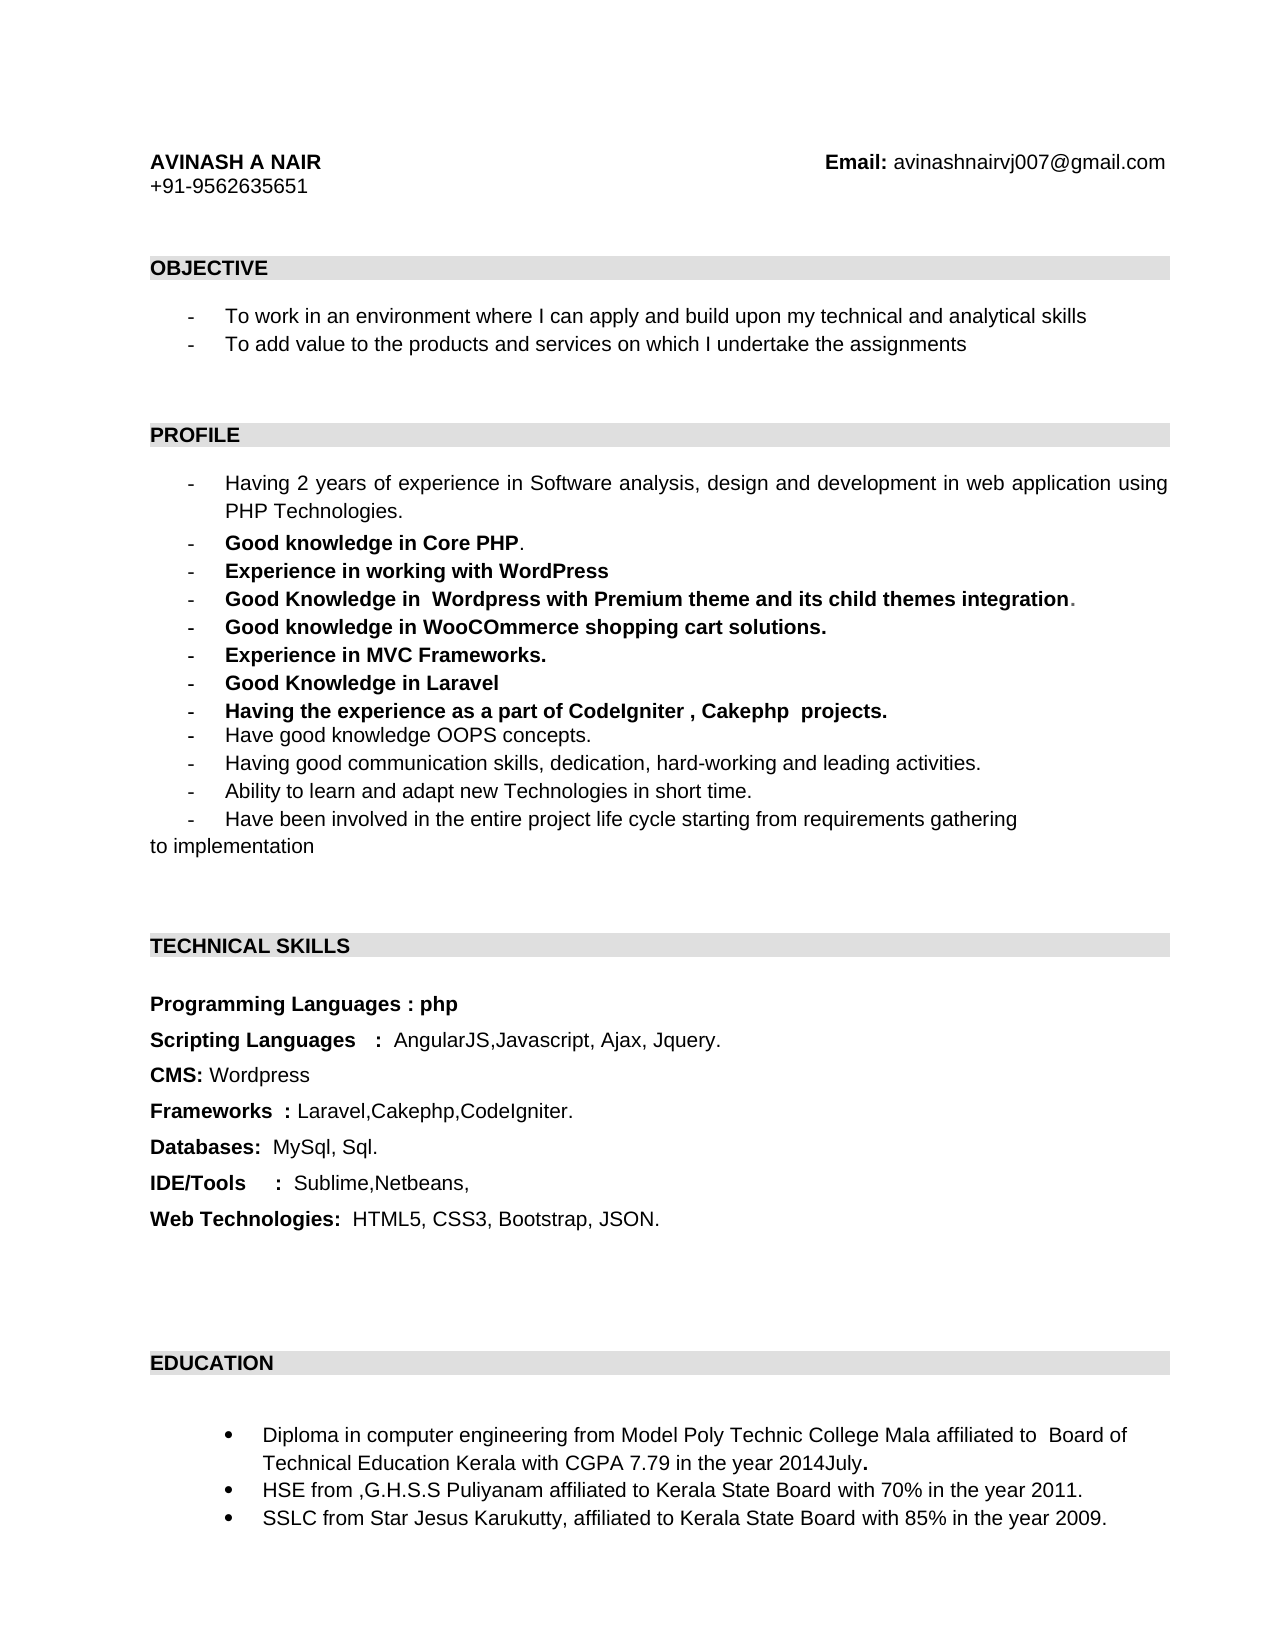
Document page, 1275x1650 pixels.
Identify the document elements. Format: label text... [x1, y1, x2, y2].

list Good knowledge in WooCOmmerce shopping cart solutions. [187, 611, 1170, 639]
list Good Knowledge in Laravel [187, 667, 1170, 695]
text TECHNICAL SKILLS [150, 933, 1170, 957]
list Good knowledge in Core PHP. [187, 526, 1170, 554]
text to implementation [150, 834, 1167, 858]
list SSLC from Star Jesus Karukutty, affiliated to Kerala State Board with 85% in the year 2009. [225, 1505, 1170, 1529]
text OBJECTIVE [150, 256, 1170, 280]
subtitle +91-9562635651 [150, 174, 1170, 198]
list Ability to learn and adapt new Technologies in short time. [187, 779, 1170, 803]
list Experience in MVC Frameworks. [187, 639, 1170, 667]
title Databases: MySql, Sql. [150, 1135, 1170, 1159]
text EDUCATION [150, 1351, 1170, 1375]
list To work in an environment where I can apply and build upon my technical and analytical skills [187, 304, 1275, 328]
text PROFILE [150, 423, 1170, 447]
text Scripting Languages : AngularJS,Javascript, Ajax, Jquery. [150, 1027, 1170, 1051]
title Diploma in computer engineering from Model Poly Technic College Mala affiliated to Board of Technical Education Kerala with CGPA 7.79 in the year 2014July. [225, 1423, 1170, 1474]
list Experience in working with WordPress [187, 554, 1170, 583]
text Web Technologies: HTML5, CSS3, Bootstrap, JSON. [150, 1207, 1170, 1231]
text CMS: Wordpress [150, 1063, 1170, 1087]
list To add value to the products and services on which I undertake the assignments [187, 332, 1275, 356]
list Have good knowledge OOPS concepts. [187, 723, 1170, 747]
title IDE/Tools : Sublime,Netbeans, [150, 1171, 1170, 1195]
list Having good communication skills, dedication, hard-working and leading activities. [187, 751, 1170, 775]
list Having the experience as a part of CodeIgniter , Cakephp projects. [187, 695, 1170, 723]
list Good Knowledge in Wordpress with Premium theme and its child themes integration. [187, 583, 1170, 611]
list Have been involved in the entire project life cycle starting from requirements gathering [187, 806, 1167, 831]
title Frameworks : Laravel,Cakephp,CodeIgniter. [150, 1099, 1170, 1123]
text Programming Languages : php [150, 991, 1170, 1015]
list Having 2 years of experience in Software analysis, design and development in web application using PHP Technologies. [187, 471, 1170, 523]
list HSE from ,G.H.S.S Puliyanam affiliated to Kerala State Board with 70% in the year 2011. [225, 1478, 1170, 1502]
subtitle AVINASH A NAIR Email: avinashnairvj007@gmail.com [150, 150, 1170, 174]
